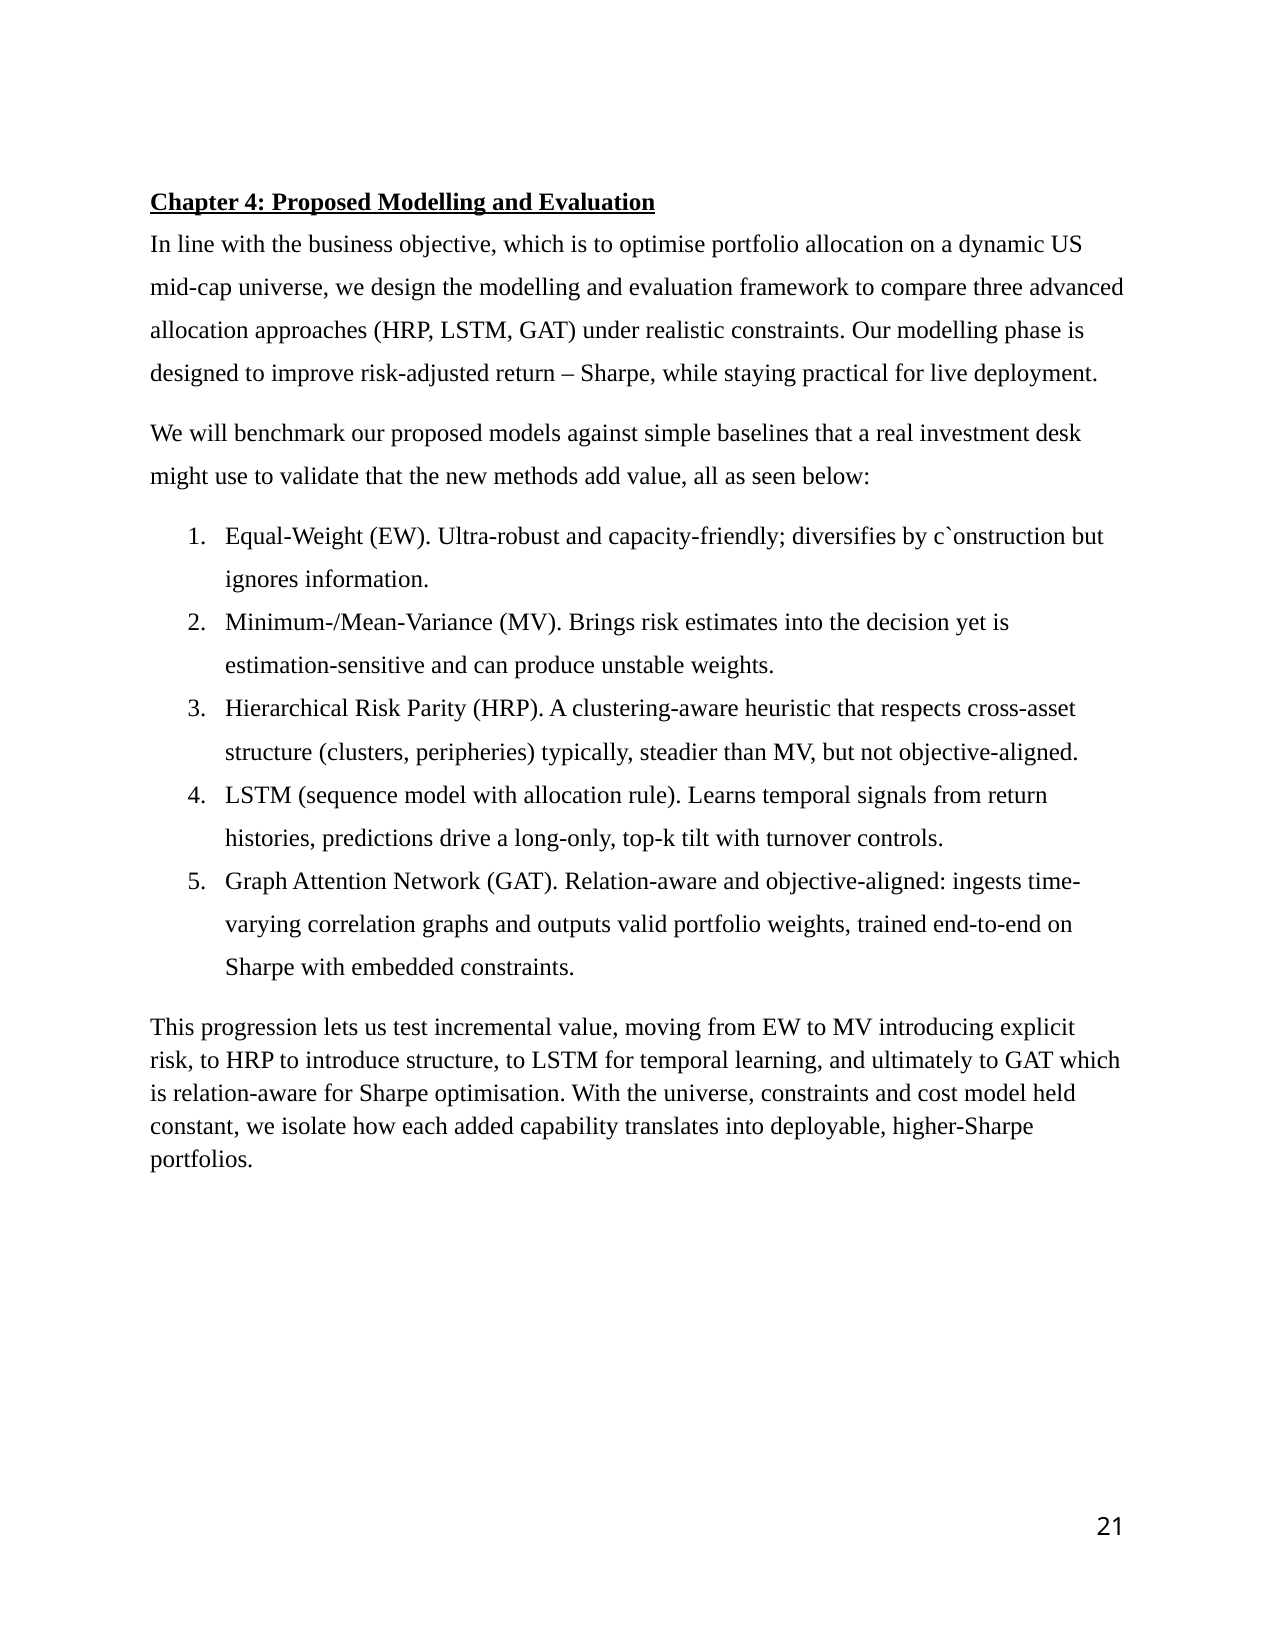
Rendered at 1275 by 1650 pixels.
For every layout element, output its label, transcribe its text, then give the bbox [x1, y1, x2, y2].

text This progression lets us test incremental value, moving from EW to MV introducing explicit risk, to HRP to introduce structure, to LSTM for temporal learning, and ultimately to GAT which is relation-aware for Sharpe optimisation. With the universe, constraints and cost model held constant, we isolate how each added capability translates into deployable, higher-Sharpe portfolios. [150, 1012, 1125, 1173]
list Hierarchical Risk Parity (HRP). A clustering-aware heuristic that respects cross-asset structure (clusters, peripheries) typically, steadier than MV, but not objective-aligned. [187, 693, 1125, 765]
list Equal-Weight (EW). Ultra-robust and capacity-friendly; diversifies by c`onstruction but ignores information. [187, 521, 1125, 593]
text We will benchmark our proposed models against simple baselines that a real investment desk might use to validate that the new methods add value, all as seen below: [150, 418, 1125, 490]
list Graph Attention Network (GAT). Relation-aware and objective-aligned: ingests time-varying correlation graphs and outputs valid portfolio weights, trained end-to-end on Sharpe with embedded constraints. [187, 866, 1125, 981]
list LSTM (sequence model with allocation rule). Learns temporal signals from return histories, predictions drive a long-only, top-k tilt with turnover controls. [187, 780, 1125, 852]
subtitle Chapter 4: Proposed Modelling and Evaluation [150, 187, 1125, 216]
list Minimum-/Mean-Variance (MV). Brings risk estimates into the decision yet is estimation-sensitive and can produce unstable weights. [187, 607, 1125, 679]
text In line with the business objective, which is to optimise portfolio allocation on a dynamic US mid-cap universe, we design the modelling and evaluation framework to compare three advanced allocation approaches (HRP, LSTM, GAT) under realistic constraints. Our modelling phase is designed to improve risk-adjusted return – Sharpe, while staying practical for live deployment. [150, 229, 1125, 387]
